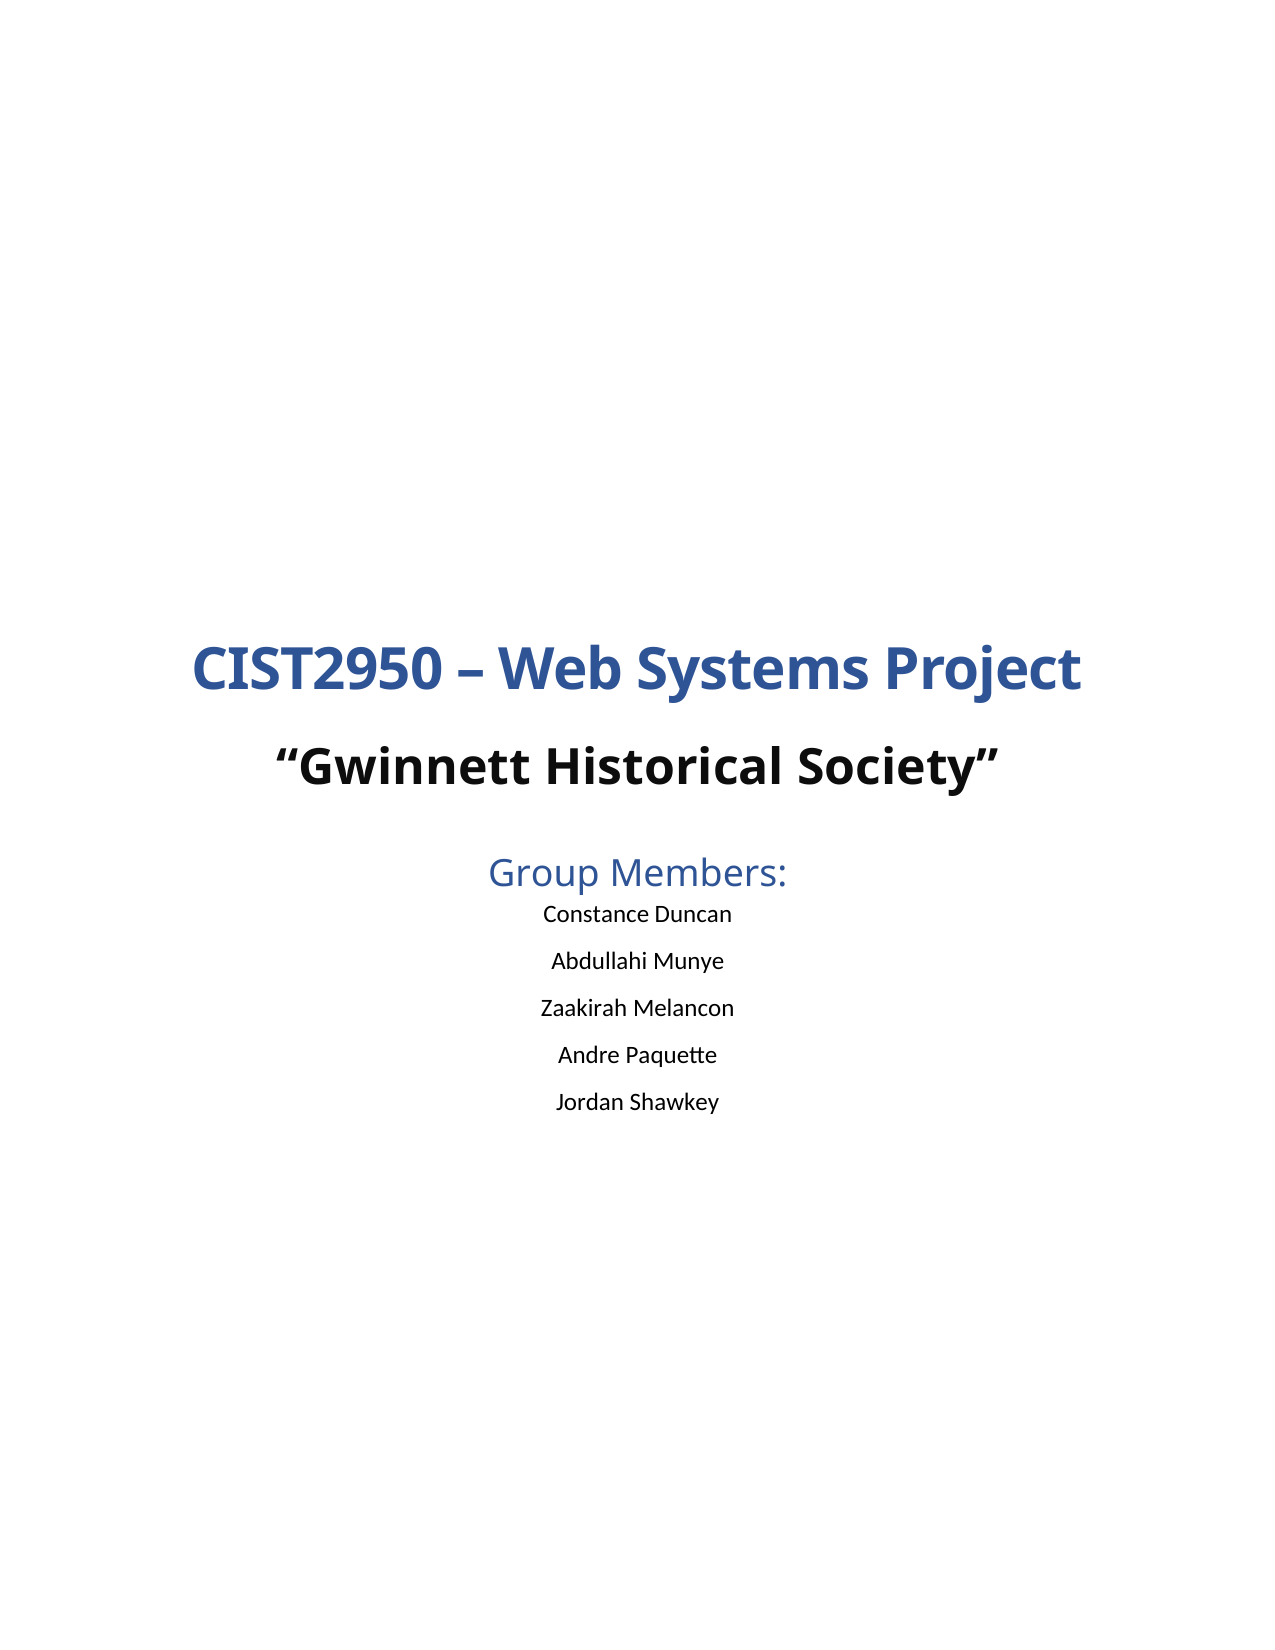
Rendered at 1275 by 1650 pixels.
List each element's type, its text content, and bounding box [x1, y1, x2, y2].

text Constance Duncan [150, 898, 1125, 928]
subtitle “Gwinnett Historical Society” [150, 731, 1125, 799]
subtitle Group Members: [150, 847, 1125, 898]
title CIST2950 – Web Systems Project [150, 627, 1125, 706]
text Andre Paquette [150, 1039, 1125, 1070]
text Jordan Shawkey [150, 1086, 1125, 1117]
text Abdullahi Munye [150, 945, 1125, 975]
text Zaakirah Melancon [150, 992, 1125, 1023]
